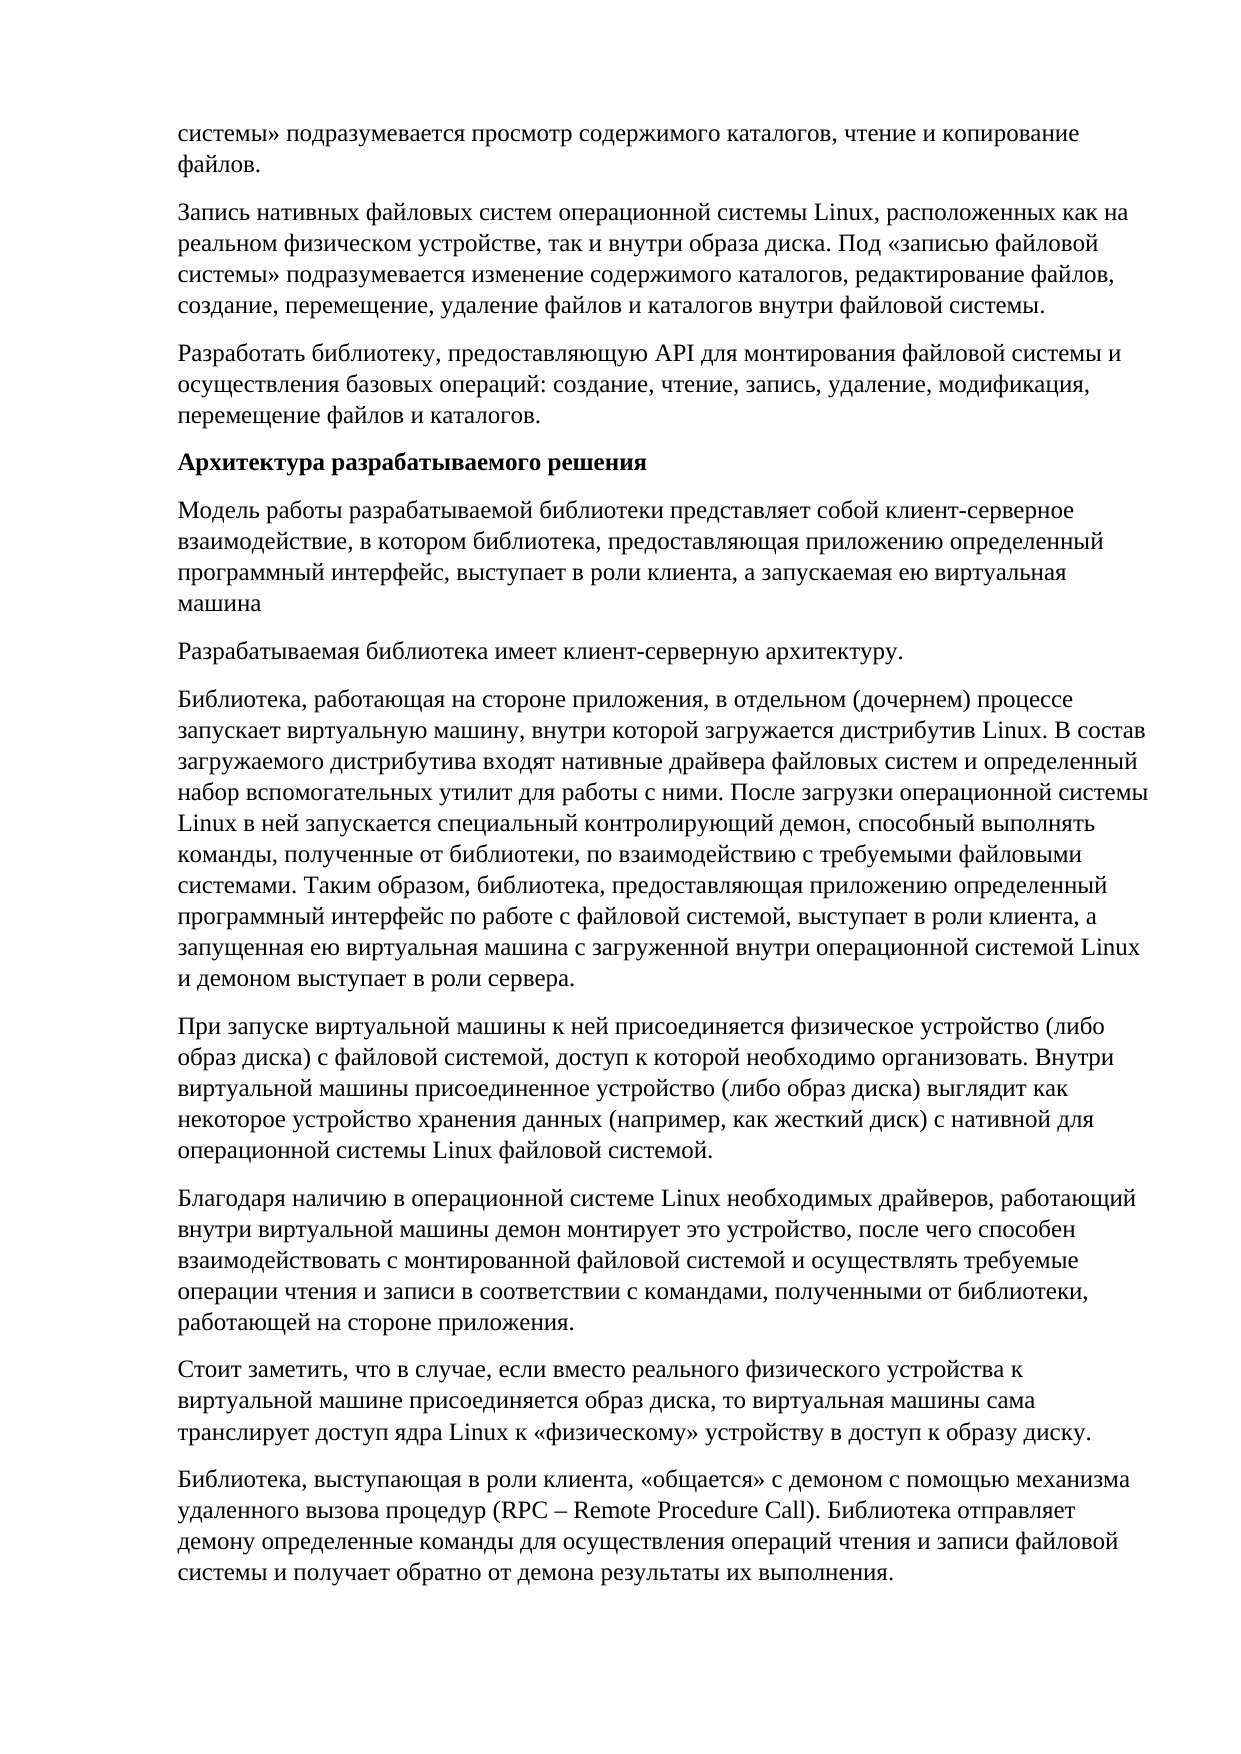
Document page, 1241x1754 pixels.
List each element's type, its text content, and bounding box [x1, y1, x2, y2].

text Библиотека, работающая на стороне приложения, в отдельном (дочернем) процессе запускает виртуальную машину, внутри которой загружается дистрибутив Linux. В состав загружаемого дистрибутива входят нативные драйвера файловых систем и определенный набор вспомогательных утилит для работы с ними. После загрузки операционной системы Linux в ней запускается специальный контролирующий демон, способный выполнять команды, полученные от библиотеки, по взаимодействию с требуемыми файловыми системами. Таким образом, библиотека, предоставляющая приложению определенный программный интерфейс по работе с файловой системой, выступает в роли клиента, а запущенная ею виртуальная машина с загруженной внутри операционной системой Linux и демоном выступает в роли сервера. [177, 684, 1152, 992]
text Стоит заметить, что в случае, если вместо реального физического устройства к виртуальной машине присоединяется образ диска, то виртуальная машины сама транслирует доступ ядра Linux к «физическому» устройству в доступ к образу диску. [177, 1354, 1152, 1445]
text Разрабатываемая библиотека имеет клиент-серверную архитектуру. [177, 636, 1152, 665]
text Модель работы разрабатываемой библиотеки представляет собой клиент-серверное взаимодействие, в котором библиотека, предоставляющая приложению определенный программный интерфейс, выступает в роли клиента, а запускаемая ею виртуальная машина [177, 495, 1152, 617]
text Запись нативных файловых систем операционной системы Linux, расположенных как на реальном физическом устройстве, так и внутри образа диска. Под «записью файловой системы» подразумевается изменение содержимого каталогов, редактирование файлов, создание, перемещение, удаление файлов и каталогов внутри файловой системы. [177, 197, 1152, 319]
text Архитектура разрабатываемого решения [177, 447, 1152, 476]
text Библиотека, выступающая в роли клиента, «общается» с демоном с помощью механизма удаленного вызова процедур (RPC – Remote Procedure Call). Библиотека отправляет демону определенные команды для осуществления операций чтения и записи файловой системы и получает обратно от демона результаты их выполнения. [177, 1464, 1152, 1586]
text При запуске виртуальной машины к ней присоединяется физическое устройство (либо образ диска) с файловой системой, доступ к которой необходимо организовать. Внутри виртуальной машины присоединенное устройство (либо образ диска) выглядит как некоторое устройство хранения данных (например, как жесткий диск) с нативной для операционной системы Linux файловой системой. [177, 1011, 1152, 1164]
text Разработать библиотеку, предоставляющую API для монтирования файловой системы и осуществления базовых операций: создание, чтение, запись, удаление, модификация, перемещение файлов и каталогов. [177, 338, 1152, 428]
text Благодаря наличию в операционной системе Linux необходимых драйверов, работающий внутри виртуальной машины демон монтирует это устройство, после чего способен взаимодействовать с монтированной файловой системой и осуществлять требуемые операции чтения и записи в соответствии с командами, полученными от библиотеки, работающей на стороне приложения. [177, 1183, 1152, 1336]
